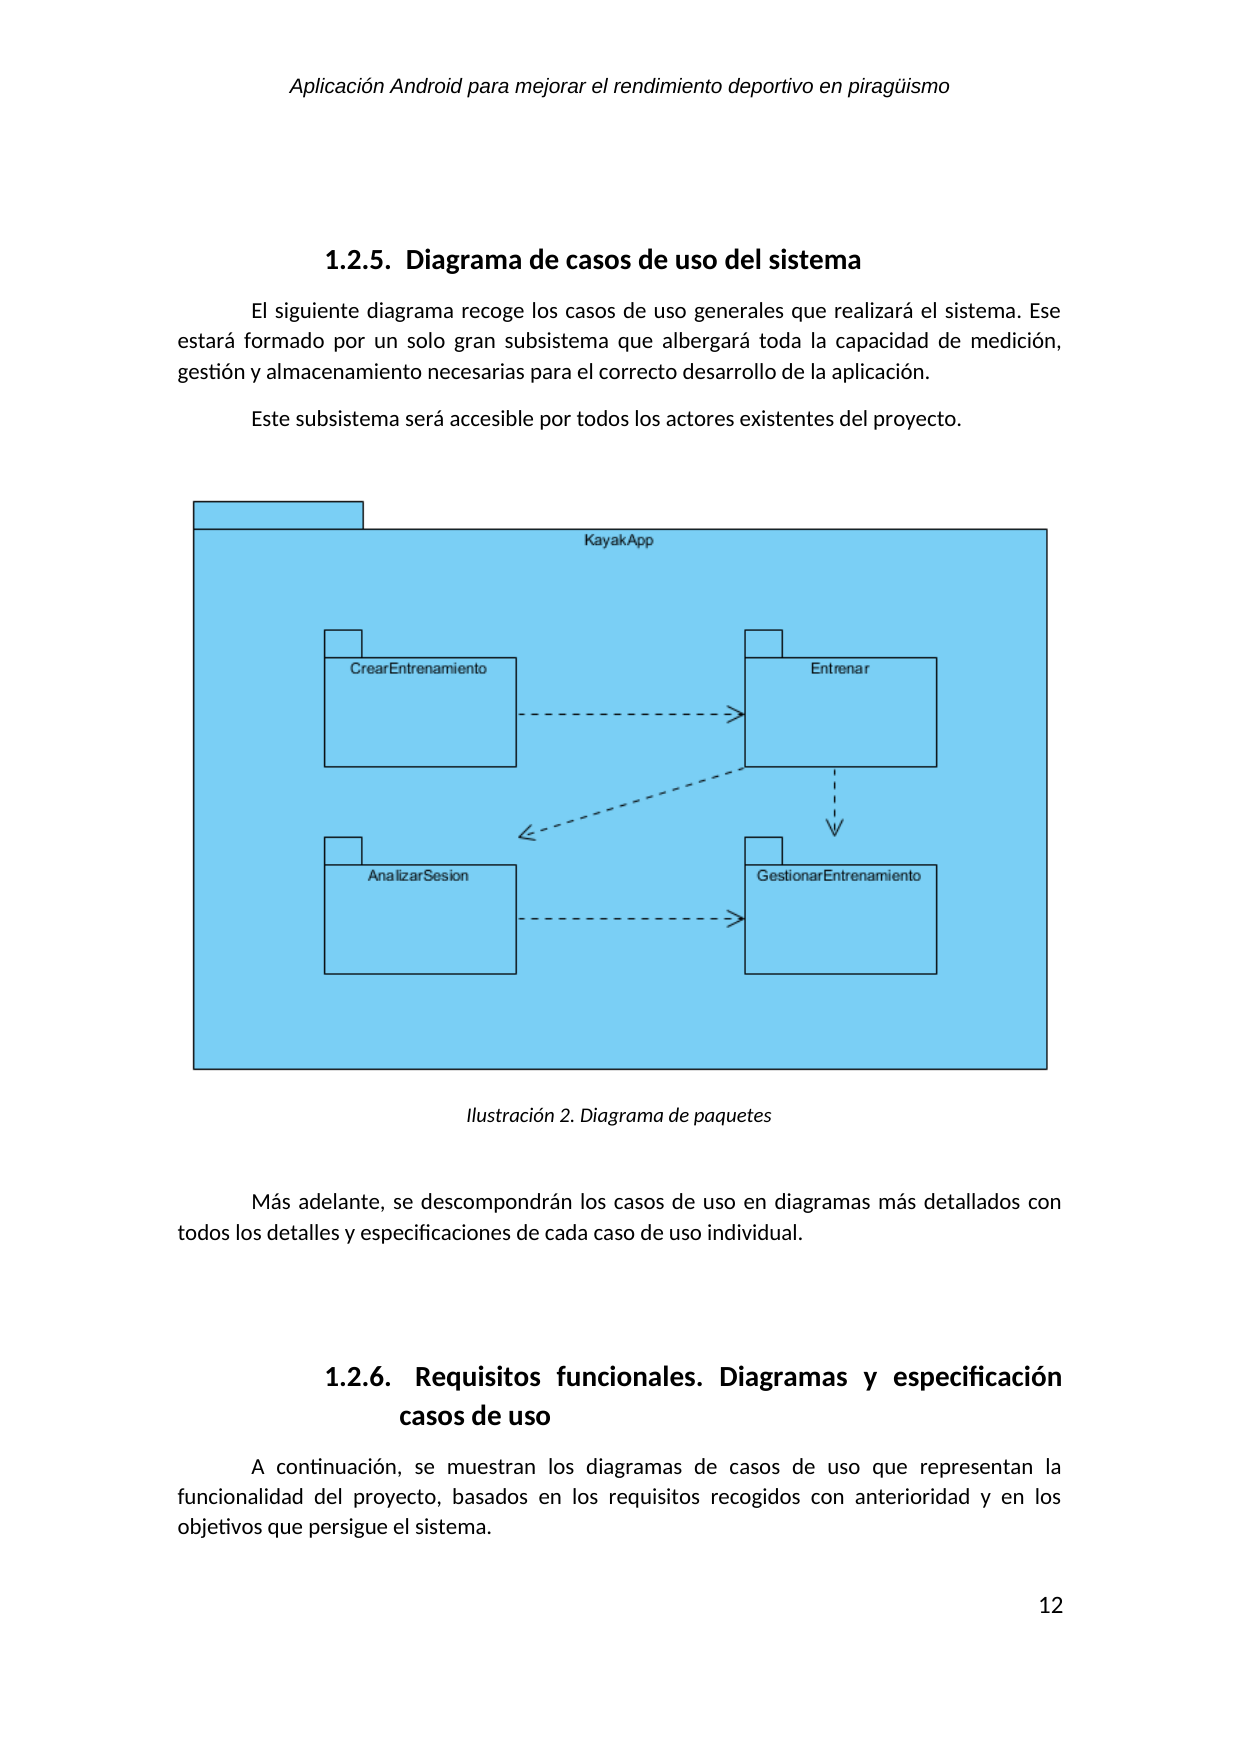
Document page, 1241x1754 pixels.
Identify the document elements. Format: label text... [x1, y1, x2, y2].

list Requisitos funcionales. Diagramas y especificación casos de uso [324, 1358, 1063, 1432]
text Este subsistema será accesible por todos los actores existentes del proyecto. [177, 404, 1063, 432]
text Ilustración 2. Diagrama de paquetes [177, 1102, 1063, 1128]
picture [178, 497, 1063, 1084]
text El siguiente diagrama recoge los casos de uso generales que realizará el sistema. Ese estará formado por un solo gran subsistema que albergará toda la capacidad de medición, gestión y almacenamiento necesarias para el correcto desarrollo de la aplicación. [177, 296, 1063, 385]
list Diagrama de casos de uso del sistema [324, 241, 1063, 277]
text Más adelante, se descompondrán los casos de uso en diagramas más detallados con todos los detalles y especificaciones de cada caso de uso individual. [177, 1187, 1063, 1246]
text A continuación, se muestran los diagramas de casos de uso que representan la funcionalidad del proyecto, basados en los requisitos recogidos con anterioridad y en los objetivos que persigue el sistema. [177, 1452, 1063, 1540]
